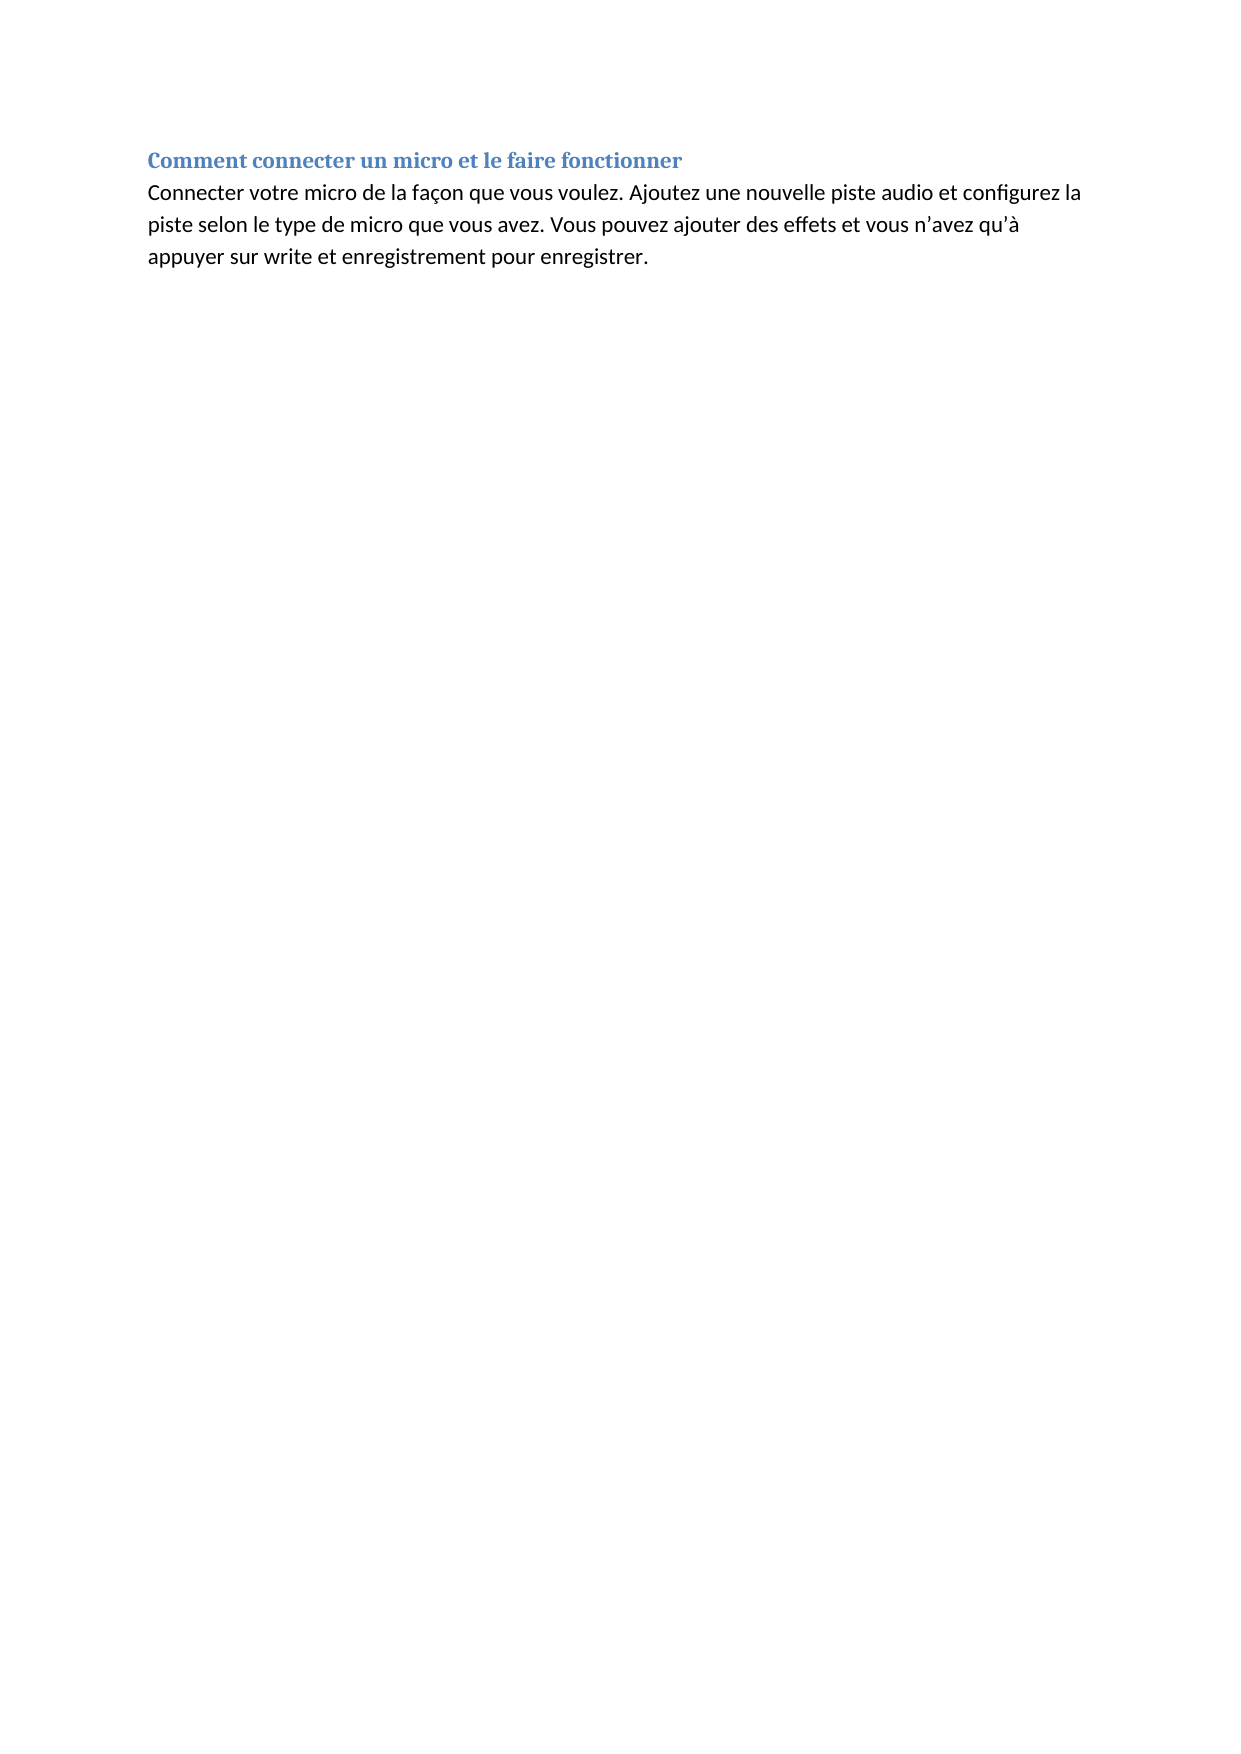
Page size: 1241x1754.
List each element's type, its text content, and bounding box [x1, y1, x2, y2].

text Connecter votre micro de la façon que vous voulez. Ajoutez une nouvelle piste audio et configurez la piste selon le type de micro que vous avez. Vous pouvez ajouter des effets et vous n’avez qu’à appuyer sur write et enregistrement pour enregistrer. [148, 178, 1093, 270]
subtitle Comment connecter un micro et le faire fonctionner [148, 148, 1093, 174]
